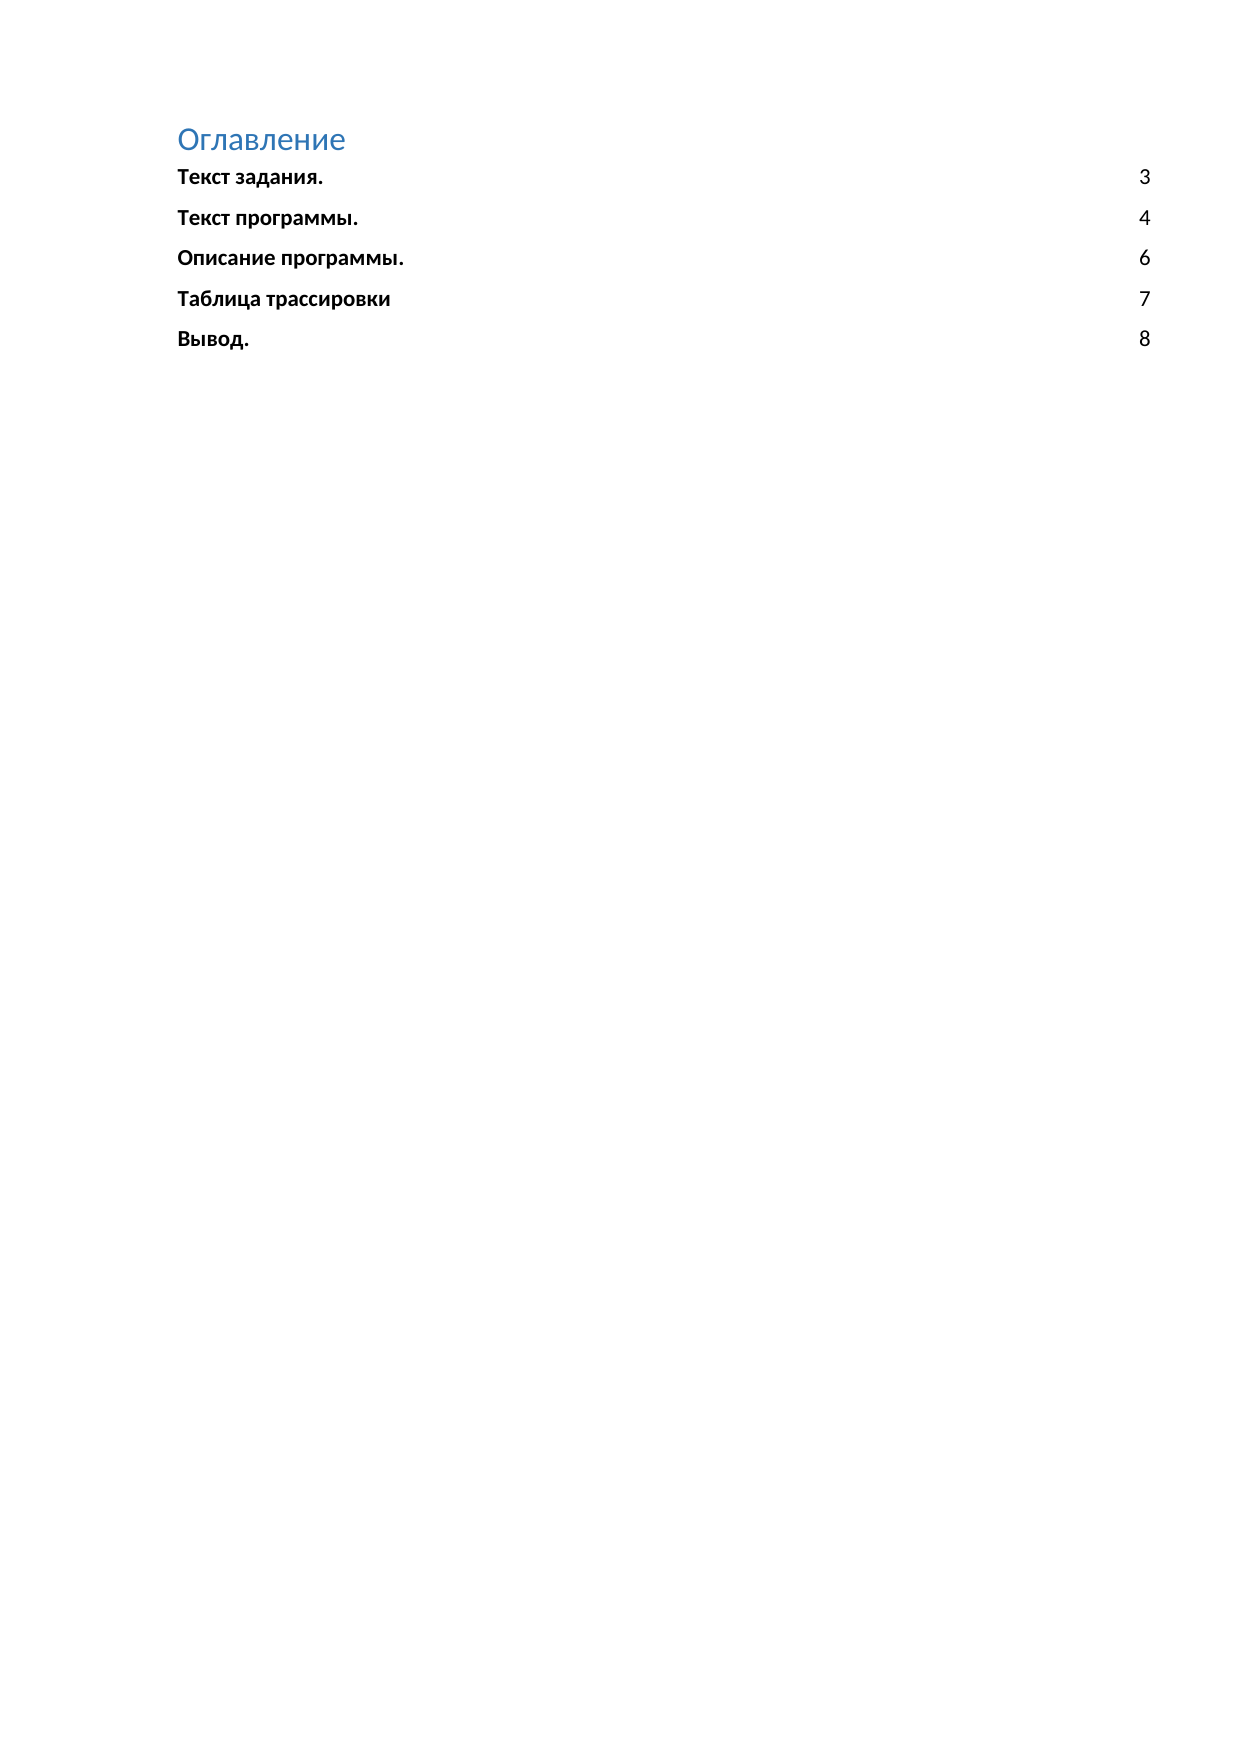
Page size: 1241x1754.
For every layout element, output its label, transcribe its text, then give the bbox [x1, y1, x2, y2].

text Оглавление [177, 118, 1152, 159]
